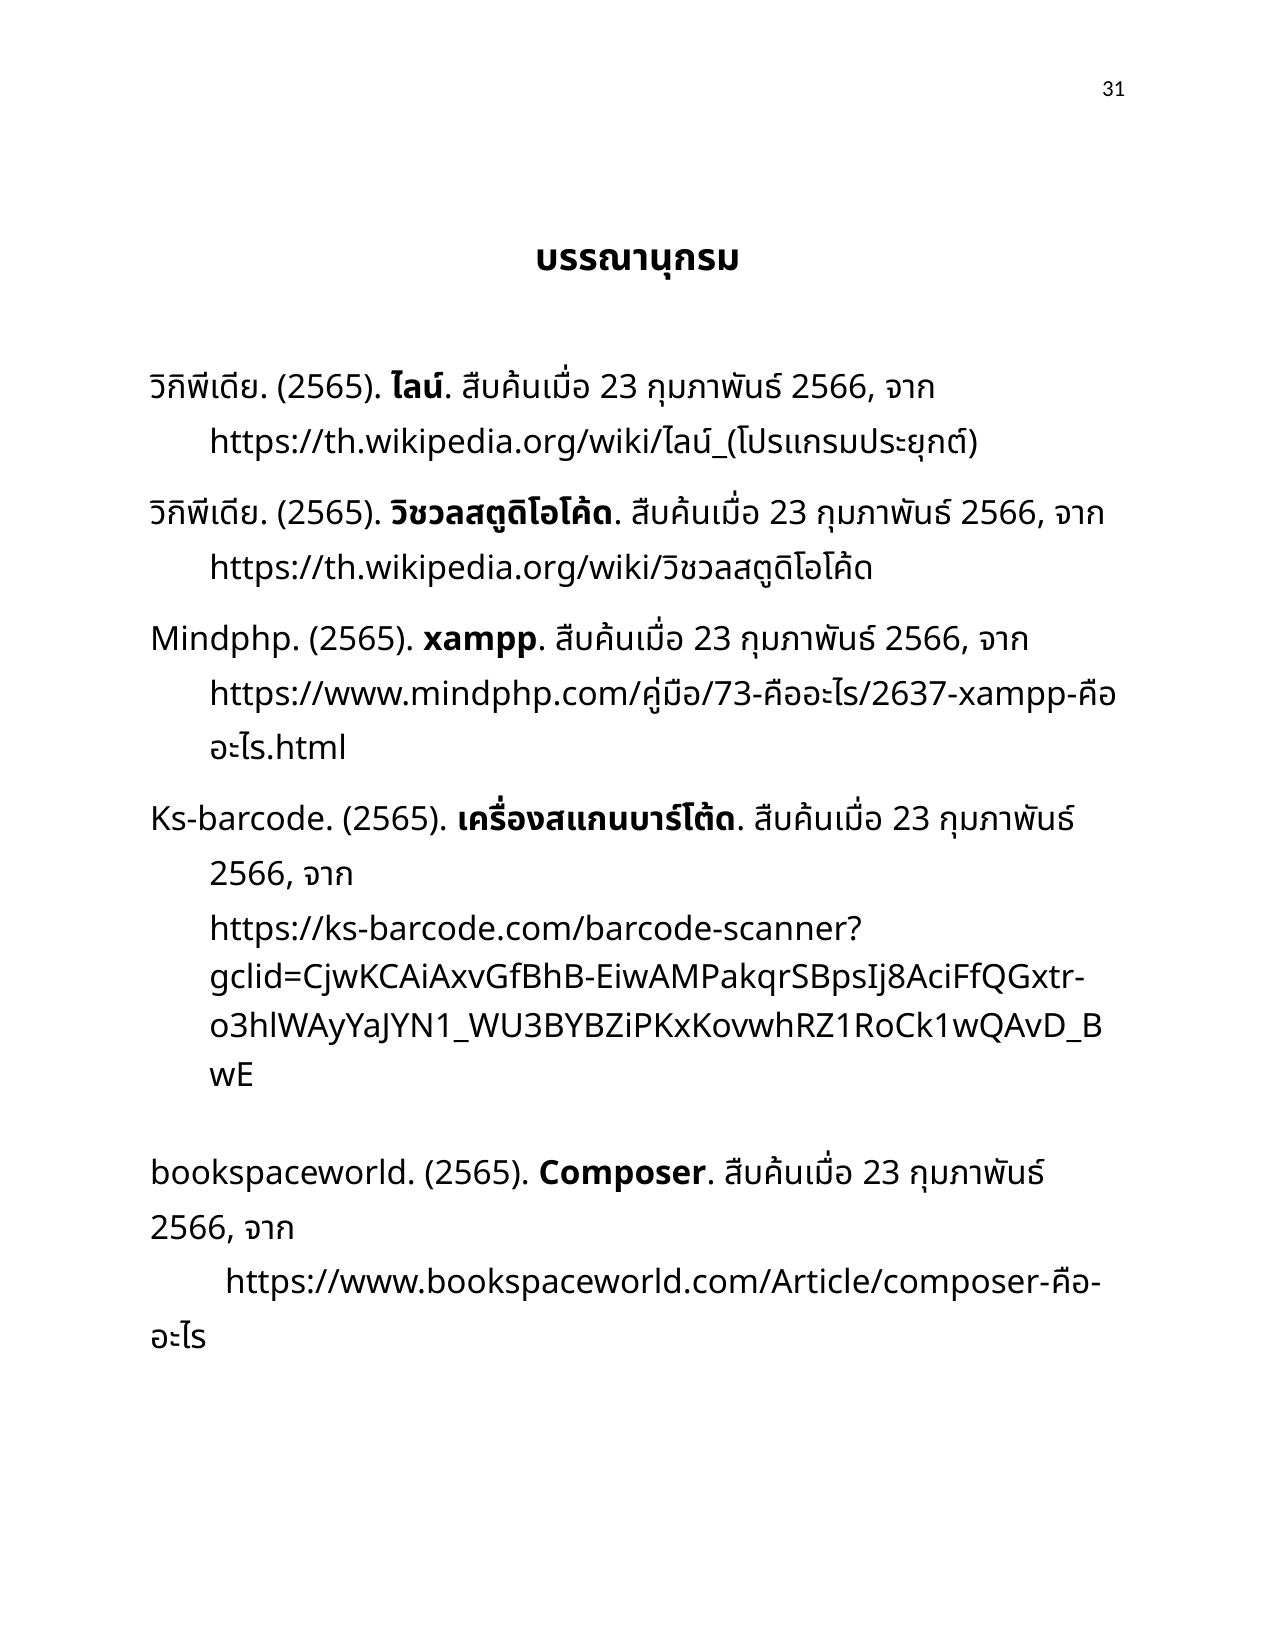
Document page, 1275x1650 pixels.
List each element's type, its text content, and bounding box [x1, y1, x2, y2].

text Mindphp. (2565). xampp. สืบค้นเมื่อ 23 กุมภาพันธ์ 2566, จาก https://www.mindphp.com/คู่มือ/73-คืออะไร/2637-xampp-คืออะไร.html [150, 615, 1125, 774]
text บรรณานุกรม [150, 230, 1125, 287]
text วิกิพีเดีย. (2565). วิชวลสตูดิโอโค้ด. สืบค้นเมื่อ 23 กุมภาพันธ์ 2566, จาก https://th.wikipedia.org/wiki/วิชวลสตูดิโอโค้ด [150, 489, 1125, 594]
text Ks-barcode. (2565). เครื่องสแกนบาร์โต้ด. สืบค้นเมื่อ 23 กุมภาพันธ์ 2566, จาก [150, 795, 1125, 900]
text https://www.bookspaceworld.com/Article/composer-คือ-อะไร [150, 1258, 1125, 1363]
text วิกิพีเดีย. (2565). ไลน์. สืบค้นเมื่อ 23 กุมภาพันธ์ 2566, จาก https://th.wikipedia.org/wiki/ไลน์_(โปรแกรมประยุกต์) [150, 363, 1125, 468]
text https://ks-barcode.com/barcode-scanner?gclid=CjwKCAiAxvGfBhB-EiwAMPakqrSBpsIj8AciFfQGxtr-o3hlWAyYaJYN1_WU3BYBZiPKxKovwhRZ1RoCk1wQAvD_BwE [209, 904, 1125, 1097]
text bookspaceworld. (2565). Composer. สืบค้นเมื่อ 23 กุมภาพันธ์ 2566, จาก [150, 1149, 1125, 1254]
